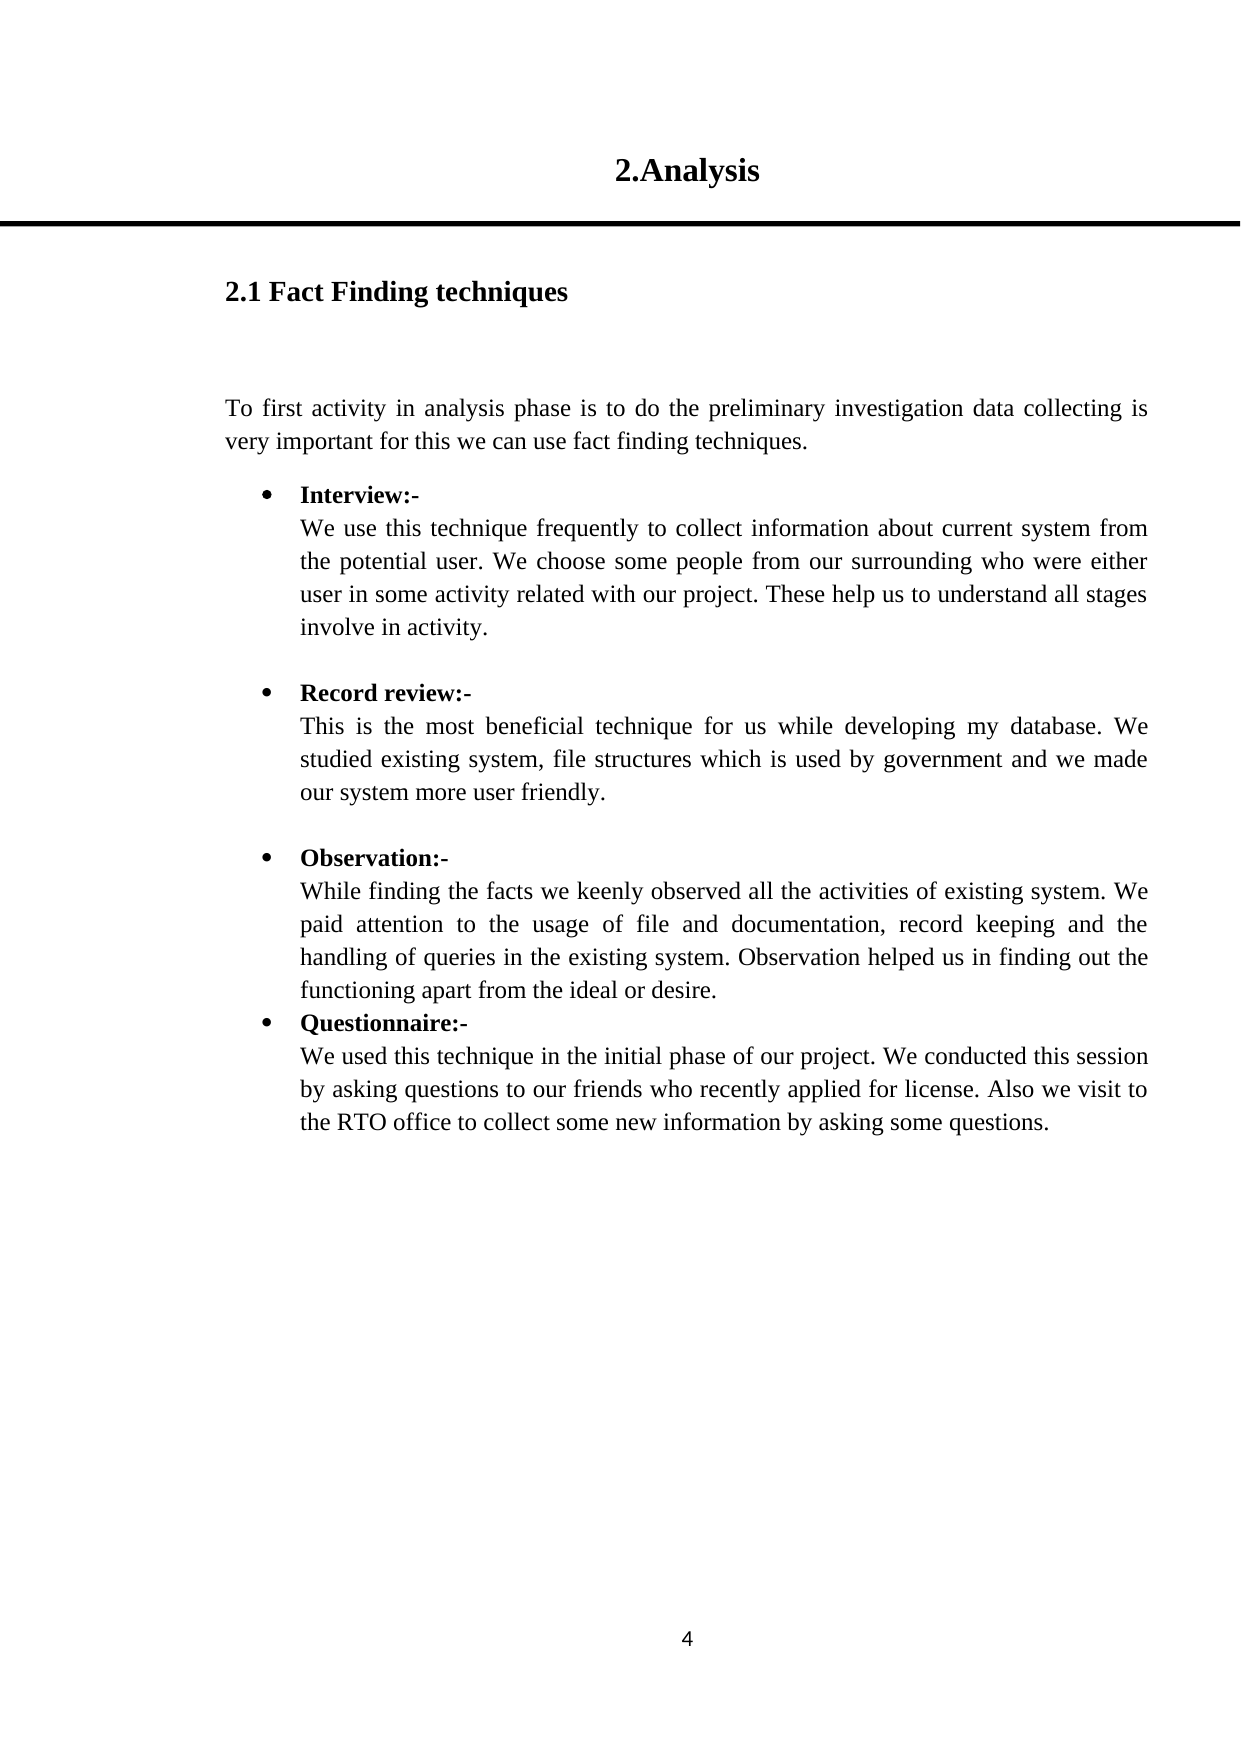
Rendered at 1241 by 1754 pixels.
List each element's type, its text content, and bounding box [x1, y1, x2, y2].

list We used this technique in the initial phase of our project. We conducted this session by asking questions to our friends who recently applied for license. Also we visit to the RTO office to collect some new information by asking some questions. [300, 1041, 1149, 1136]
list Interview:- [262, 480, 1149, 509]
list Observation:- [262, 843, 1149, 872]
list Record review:- [262, 678, 1149, 707]
list While finding the facts we keenly observed all the activities of existing system. We paid attention to the usage of file and documentation, record keeping and the handling of queries in the existing system. Observation helped us in finding out the functioning apart from the ideal or desire. [300, 876, 1149, 1004]
list Questionnaire:- [262, 1008, 1149, 1037]
list This is the most beneficial technique for us while developing my database. We studied existing system, file structures which is used by government and we made our system more user friendly. [300, 711, 1149, 806]
text 2.1 Fact Finding techniques [225, 274, 1149, 308]
list We use this technique frequently to collect information about current system from the potential user. We choose some people from our surrounding who were either user in some activity related with our project. These help us to understand all stages involve in activity. [300, 513, 1149, 641]
text To first activity in analysis phase is to do the preliminary investigation data collecting is very important for this we can use fact finding techniques. [225, 393, 1149, 455]
text 2.Analysis [225, 150, 1149, 188]
